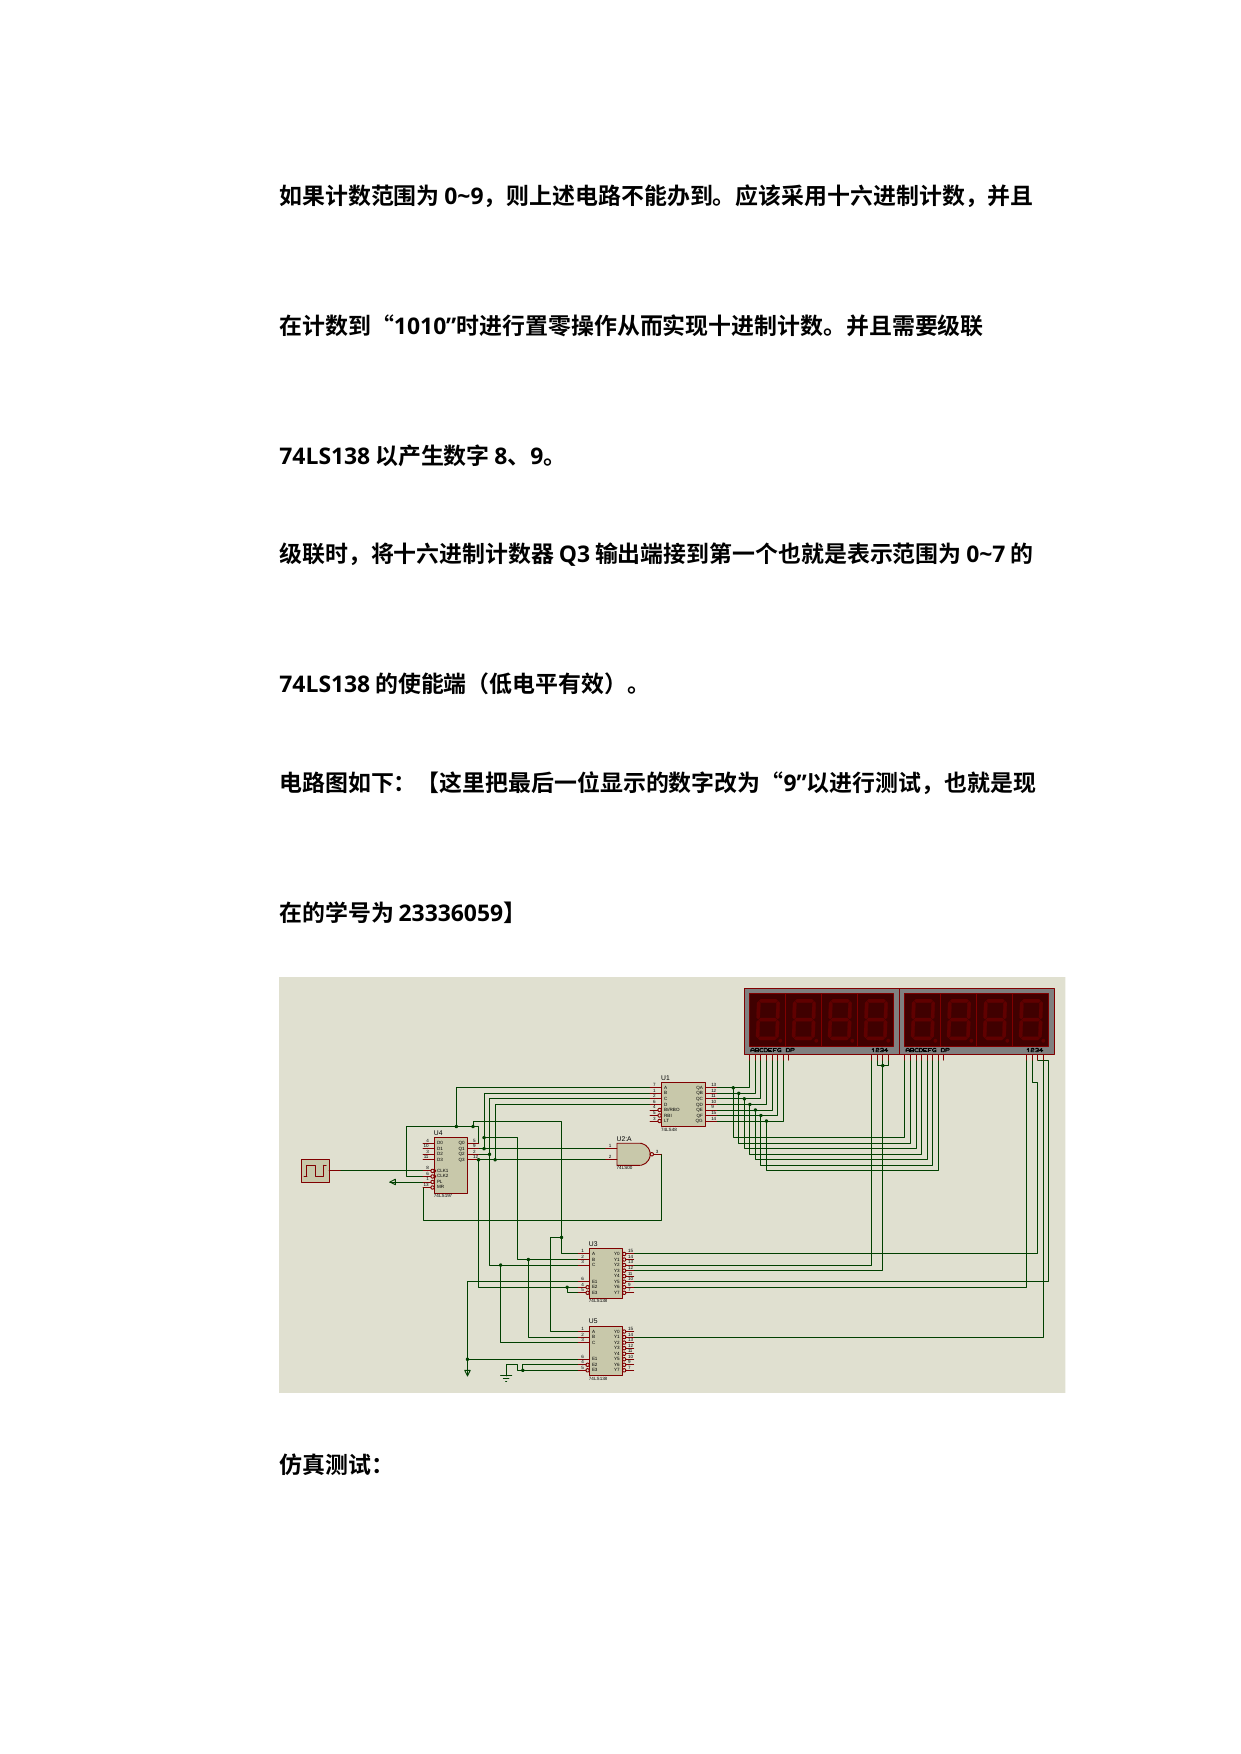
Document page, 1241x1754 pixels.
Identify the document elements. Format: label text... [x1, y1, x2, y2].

list 仿真测试： [279, 1431, 1053, 1496]
list 级联时，将十六进制计数器Q3输出端接到第一个也就是表示范围为0~7的74LS138的使能端（低电平有效）。 [279, 520, 1053, 715]
list 电路图如下：【这里把最后一位显示的数字改为“9”以进行测试，也就是现在的学号为23336059】 [279, 749, 1053, 944]
list 如果计数范围为0~9，则上述电路不能办到。应该采用十六进制计数，并且在计数到“1010”时进行置零操作从而实现十进制计数。并且需要级联74LS138以产生数字8、9。 [279, 162, 1053, 487]
